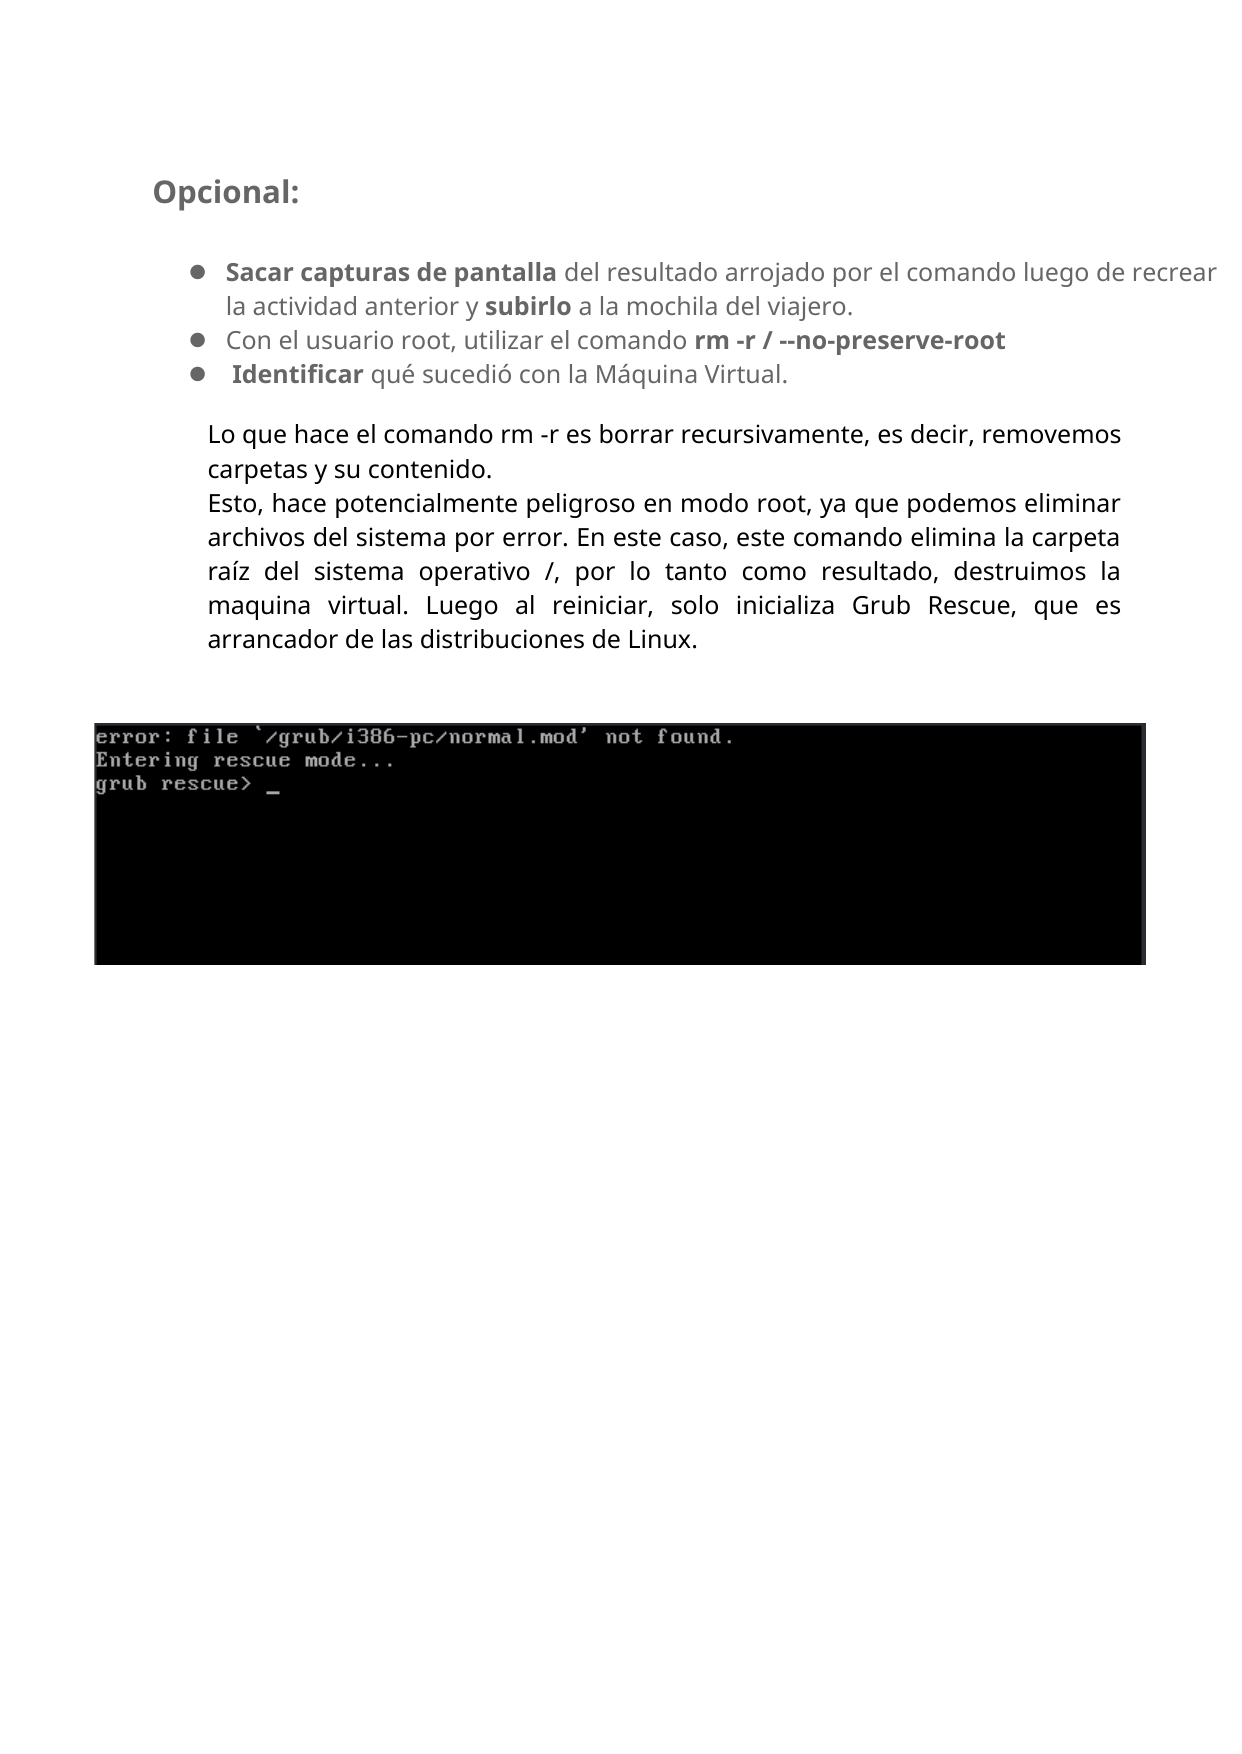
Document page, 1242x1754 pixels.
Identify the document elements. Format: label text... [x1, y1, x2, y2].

text Lo que hace el comando rm -r es borrar recursivamente, es decir, removemos carpetas y su contenido. [207, 417, 1123, 485]
list Con el usuario root, utilizar el comando rm -r / --no-preserve-root [188, 323, 1240, 357]
text Esto, hace potencialmente peligroso en modo root, ya que podemos eliminar archivos del sistema por error. En este caso, este comando elimina la carpeta raíz del sistema operativo /, por lo tanto como resultado, destruimos la maquina virtual. Luego al reiniciar, solo inicializa Grub Rescue, que es arrancador de las distribuciones de Linux. [207, 485, 1123, 656]
text Opcional: [152, 170, 1240, 212]
picture [94, 723, 1146, 965]
list Identificar qué sucedió con la Máquina Virtual. [188, 357, 1240, 417]
list Sacar capturas de pantalla del resultado arrojado por el comando luego de recrear la actividad anterior y subirlo a la mochila del viajero. [188, 254, 1240, 323]
